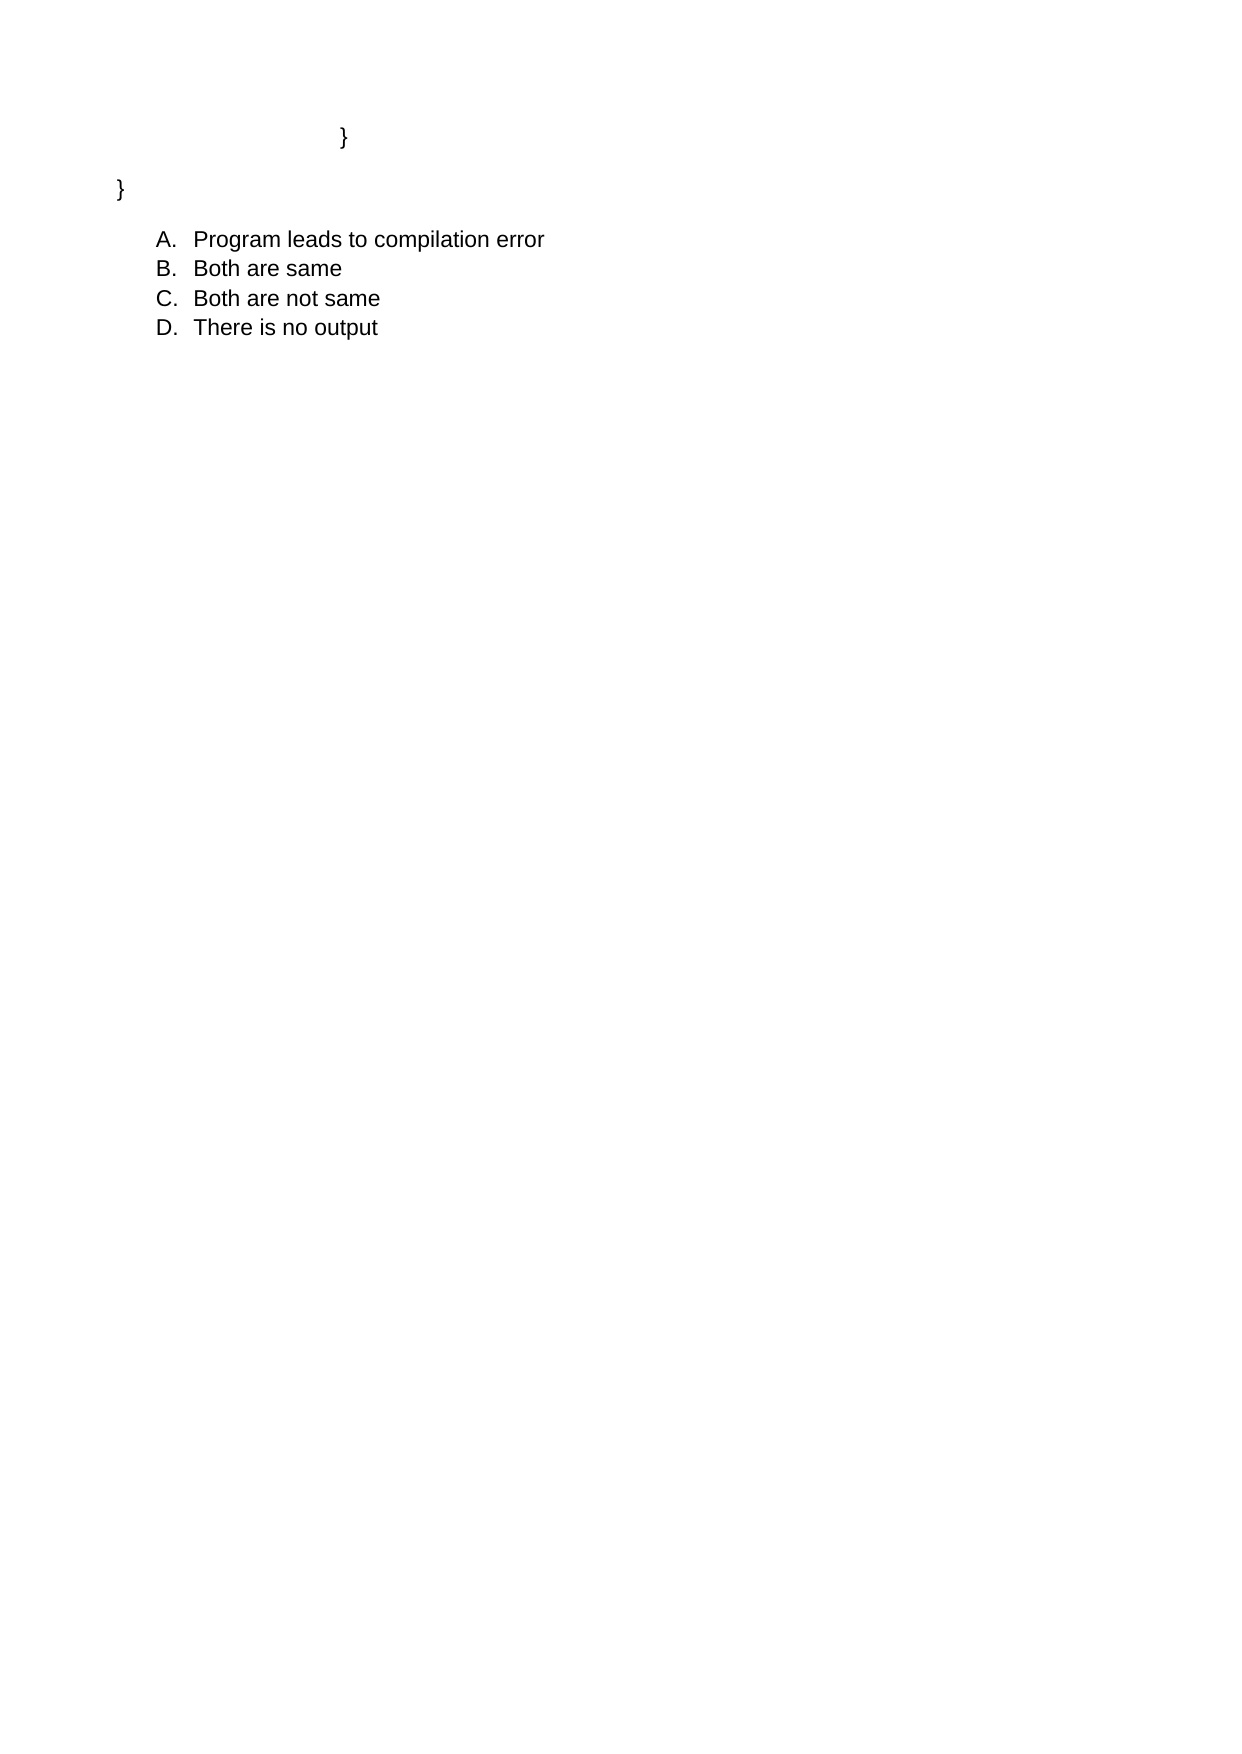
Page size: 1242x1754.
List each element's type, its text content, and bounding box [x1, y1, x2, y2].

text } [117, 123, 1108, 149]
text } [117, 174, 1108, 201]
list Program leads to compilation error [156, 226, 1108, 252]
list There is no output [156, 314, 1108, 340]
list Both are same [156, 255, 1108, 281]
list Both are not same [156, 284, 1108, 311]
